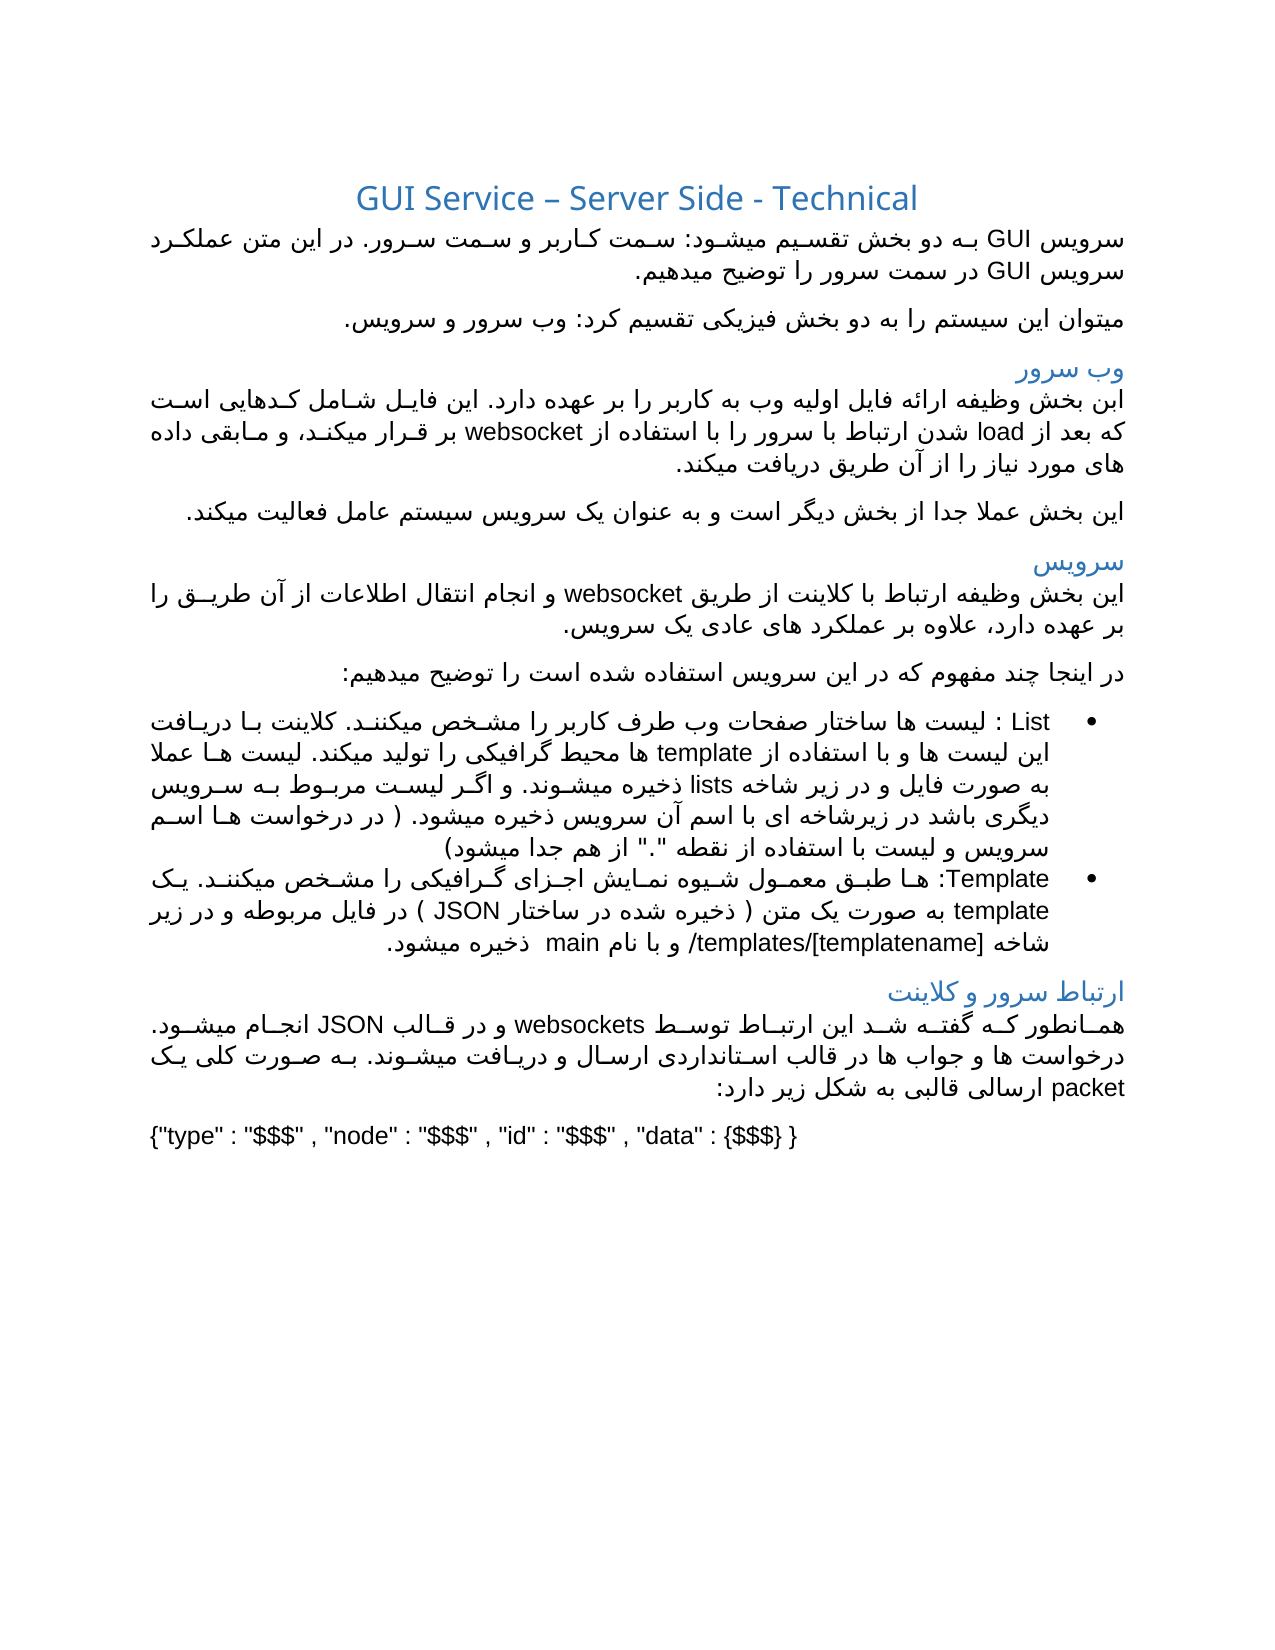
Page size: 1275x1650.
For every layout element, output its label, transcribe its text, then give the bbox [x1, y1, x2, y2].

text در اینجا چند مفهوم که در این سرویس استفاده شده است را توضیح میدهیم: [150, 658, 1125, 687]
subtitle سرویس [150, 545, 1125, 576]
subtitle ارتباط سرور و کلاینت [150, 976, 1125, 1007]
text {"type" : "$$$" , "node" : "$$$" , "id" : "$$$" , "data" : {$$$} } [150, 1121, 1125, 1150]
text ابن بخش وظیفه ارائه فایل اولیه وب به کاربر را بر عهده دارد. این فایل شامل کدهایی است که بعد از load شدن ارتباط با سرور را با استفاده از websocket بر قرار میکند، و مابقی داده های مورد نیاز را از آن طریق دریافت میکند. [150, 386, 1125, 478]
list Template: ها طبق معمول شیوه نمایش اجزای گرافیکی را مشخص میکنند. یک template به صورت یک متن ( ذخیره شده در ساختار JSON ) در فایل مربوطه و در زیر شاخه templates/[templatename]/ و با نام main ذخیره میشود. [150, 864, 1087, 957]
text همانطور که گفته شد این ارتباط توسط websockets و در قالب JSON انجام میشود. درخواست ها و جواب ها در قالب استانداردی ارسال و دریافت میشوند. به صورت کلی یک packet ارسالی قالبی به شکل زیر دارد: [150, 1009, 1125, 1102]
text میتوان این سیستم را به دو بخش فیزیکی تقسیم کرد: وب سرور و سرویس. [150, 304, 1125, 333]
text این بخش وظیفه ارتباط با کلاینت از طریق websocket و انجام انتقال اطلاعات از آن طریق را بر عهده دارد، علاوه بر عملکرد های عادی یک سرویس. [150, 578, 1125, 639]
subtitle GUI Service – Server Side - Technical [150, 175, 1125, 220]
text سرویس GUI به دو بخش تقسیم میشود: سمت کاربر و سمت سرور. در این متن عملکرد سرویس GUI در سمت سرور را توضیح میدهیم. [150, 224, 1125, 285]
text این بخش عملا جدا از بخش دیگر است و به عنوان یک سرویس سیستم عامل فعالیت میکند. [150, 497, 1125, 526]
list List : لیست ها ساختار صفحات وب طرف کاربر را مشخص میکنند. کلاینت با دریافت این لیست ها و با استفاده از template ها محیط گرافیکی را تولید میکند. لیست ها عملا به صورت فایل و در زیر شاخه lists ذخیره میشوند. و اگر لیست مربوط به سرویس دیگری باشد در زیرشاخه ای با اسم آن سرویس ذخیره میشود. ( در درخواست ها اسم سرویس و لیست با استفاده از نقطه "." از هم جدا میشود) [150, 706, 1087, 862]
subtitle وب سرور [150, 352, 1125, 383]
